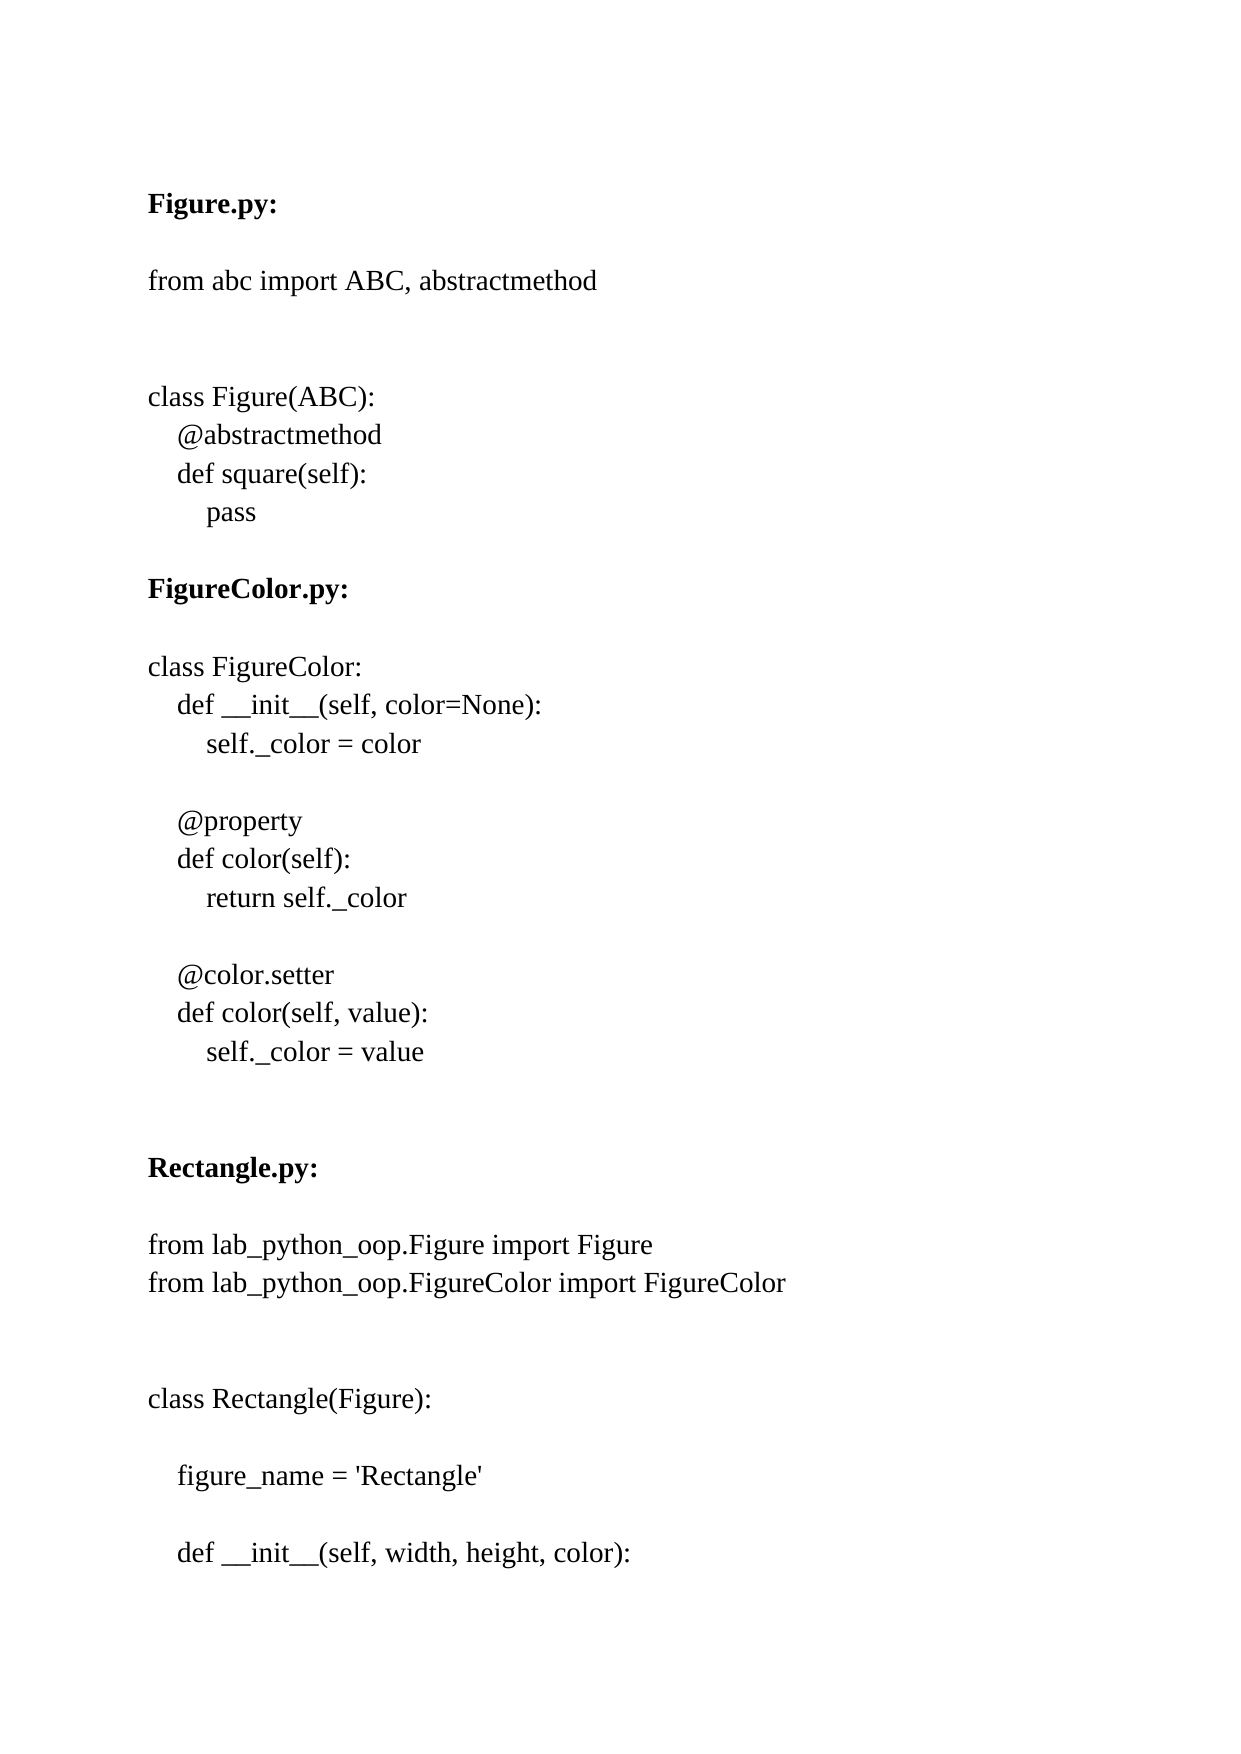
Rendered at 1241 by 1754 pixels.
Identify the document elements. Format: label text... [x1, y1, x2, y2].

text Figure.py: [148, 186, 1152, 220]
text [148, 1227, 1152, 1569]
text FigureColor.py: [148, 572, 1152, 605]
text from abc import ABC, abstractmethod class Figure(ABC): @abstractmethod def square(self): pass [148, 263, 1152, 528]
text Rectangle.py: [148, 1150, 1152, 1183]
text class FigureColor: def __init__(self, color=None): self._color = color @property def color(self): return self._color @color.setter def color(self, value): self._color = value [148, 649, 1152, 1068]
